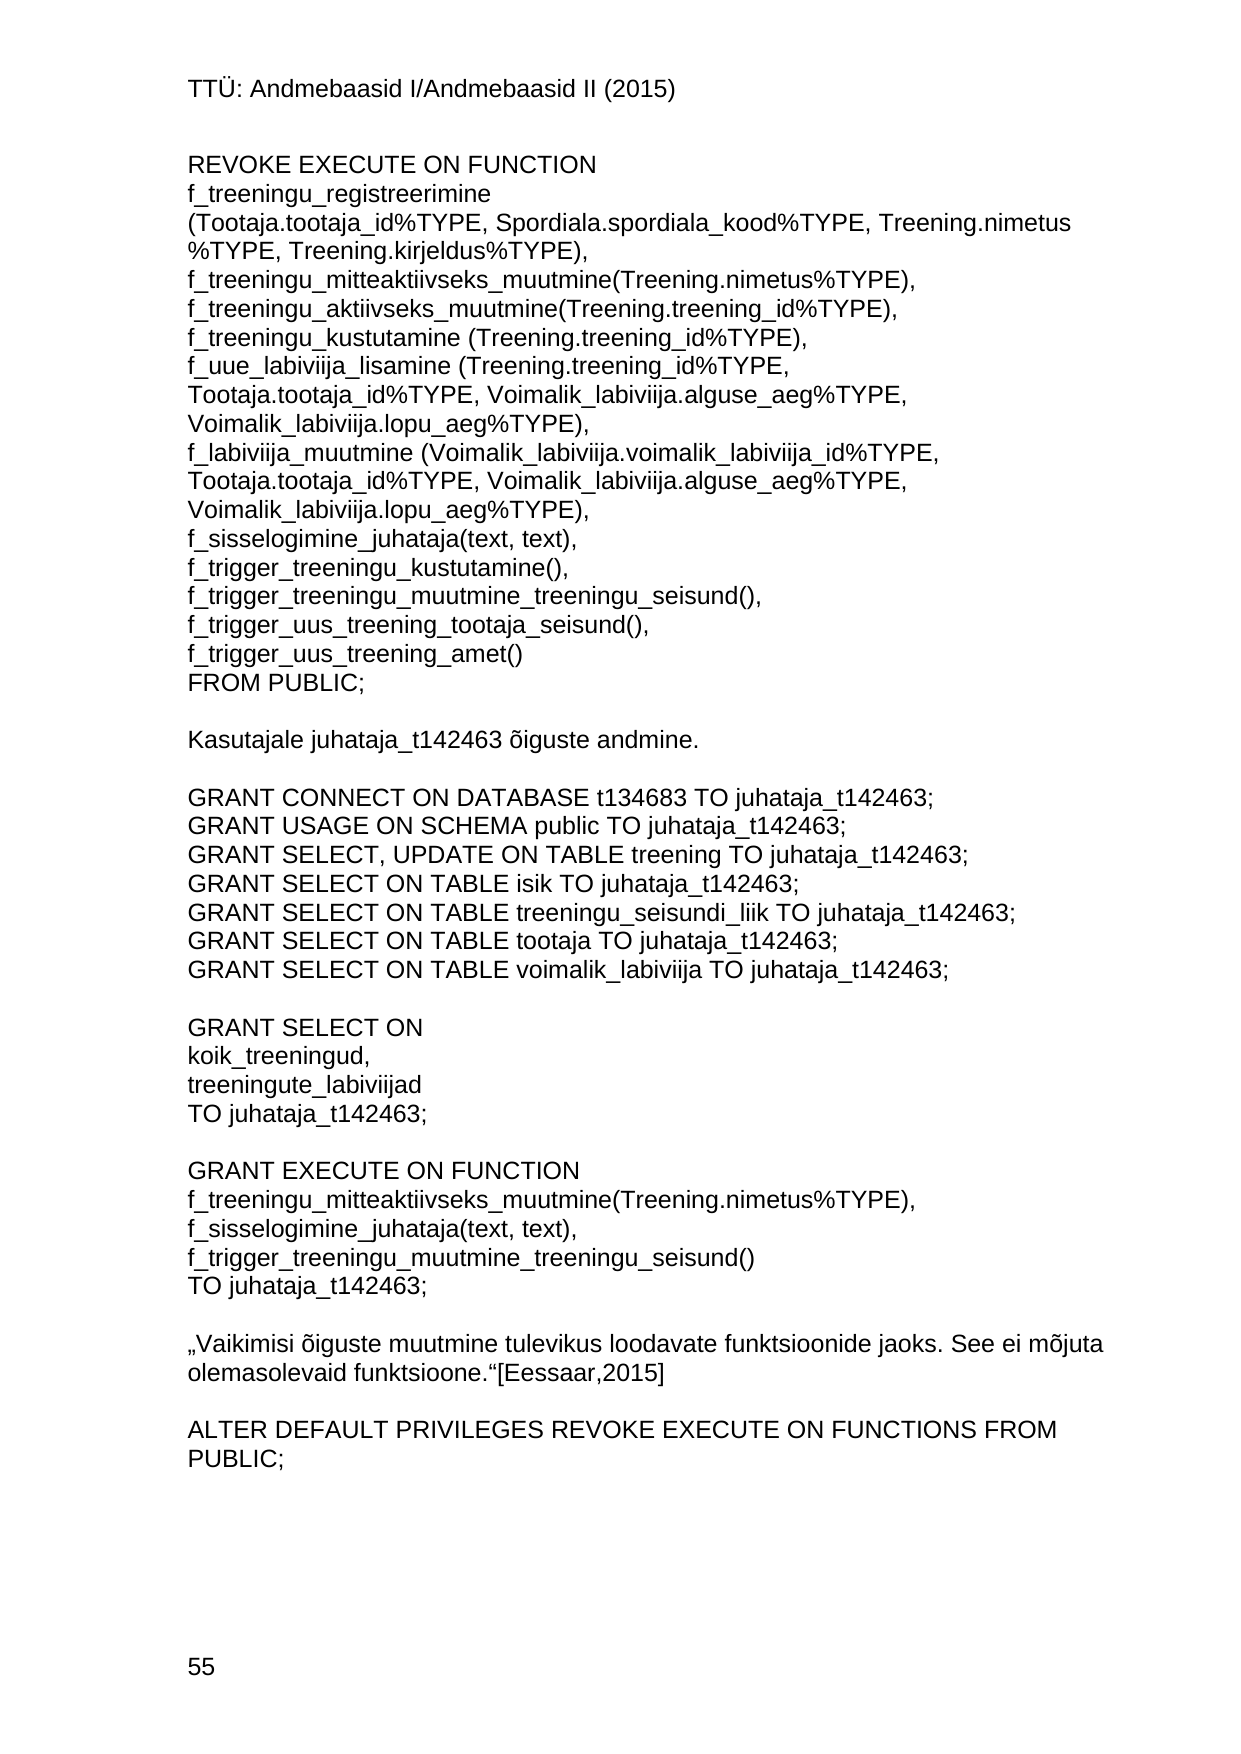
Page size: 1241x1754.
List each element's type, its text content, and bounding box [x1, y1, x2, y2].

text „Vaikimisi õiguste muutmine tulevikus loodavate funktsioonide jaoks. See ei mõjuta olemasolevaid funktsioone.“[Eessaar,2015] [187, 1329, 1107, 1386]
text GRANT CONNECT ON DATABASE t134683 TO juhataja_t142463; [187, 782, 1107, 811]
text koik_treeningud, [187, 1041, 1107, 1070]
text GRANT SELECT, UPDATE ON TABLE treening TO juhataja_t142463; [187, 840, 1107, 869]
text Kasutajale juhataja_t142463 õiguste andmine. [187, 725, 1107, 754]
text REVOKE EXECUTE ON FUNCTION [187, 150, 1107, 179]
text TO juhataja_t142463; [187, 1271, 1107, 1300]
text f_uue_labiviija_lisamine (Treening.treening_id%TYPE, [187, 351, 1107, 380]
text TO juhataja_t142463; [187, 1099, 1107, 1127]
text ALTER DEFAULT PRIVILEGES REVOKE EXECUTE ON FUNCTIONS FROM PUBLIC; [187, 1415, 1107, 1472]
text f_treeningu_registreerimine [187, 179, 1107, 207]
text f_trigger_uus_treening_amet() [187, 639, 1107, 667]
text GRANT USAGE ON SCHEMA public TO juhataja_t142463; [187, 811, 1107, 840]
text treeningute_labiviijad [187, 1070, 1107, 1099]
text Tootaja.tootaja_id%TYPE, Voimalik_labiviija.alguse_aeg%TYPE, Voimalik_labiviija.lopu_aeg%TYPE), [187, 380, 1107, 437]
text (Tootaja.tootaja_id%TYPE, Spordiala.spordiala_kood%TYPE, Treening.nimetus%TYPE, Treening.kirjeldus%TYPE), f_treeningu_mitteaktiivseks_muutmine(Treening.nimetus%TYPE), f_treeningu_aktiivseks_muutmine(Treening.treening_id%TYPE), f_treeningu_kustutamine (Treening.treening_id%TYPE), [187, 207, 1107, 351]
text Tootaja.tootaja_id%TYPE, Voimalik_labiviija.alguse_aeg%TYPE, Voimalik_labiviija.lopu_aeg%TYPE), [187, 466, 1107, 524]
text GRANT SELECT ON [187, 1012, 1107, 1041]
text FROM PUBLIC; [187, 667, 1107, 696]
text f_trigger_uus_treening_tootaja_seisund(), [187, 610, 1107, 639]
text GRANT EXECUTE ON FUNCTION f_treeningu_mitteaktiivseks_muutmine(Treening.nimetus%TYPE), [187, 1156, 1107, 1214]
text f_sisselogimine_juhataja(text, text), [187, 524, 1107, 552]
text f_sisselogimine_juhataja(text, text), [187, 1214, 1107, 1242]
text f_trigger_treeningu_kustutamine(), [187, 552, 1107, 581]
text GRANT SELECT ON TABLE voimalik_labiviija TO juhataja_t142463; [187, 955, 1107, 984]
text f_trigger_treeningu_muutmine_treeningu_seisund() [187, 1242, 1107, 1271]
text GRANT SELECT ON TABLE treeningu_seisundi_liik TO juhataja_t142463; [187, 897, 1107, 926]
text GRANT SELECT ON TABLE tootaja TO juhataja_t142463; [187, 926, 1107, 955]
text f_labiviija_muutmine (Voimalik_labiviija.voimalik_labiviija_id%TYPE, [187, 437, 1107, 466]
text GRANT SELECT ON TABLE isik TO juhataja_t142463; [187, 869, 1107, 897]
text f_trigger_treeningu_muutmine_treeningu_seisund(), [187, 581, 1107, 610]
